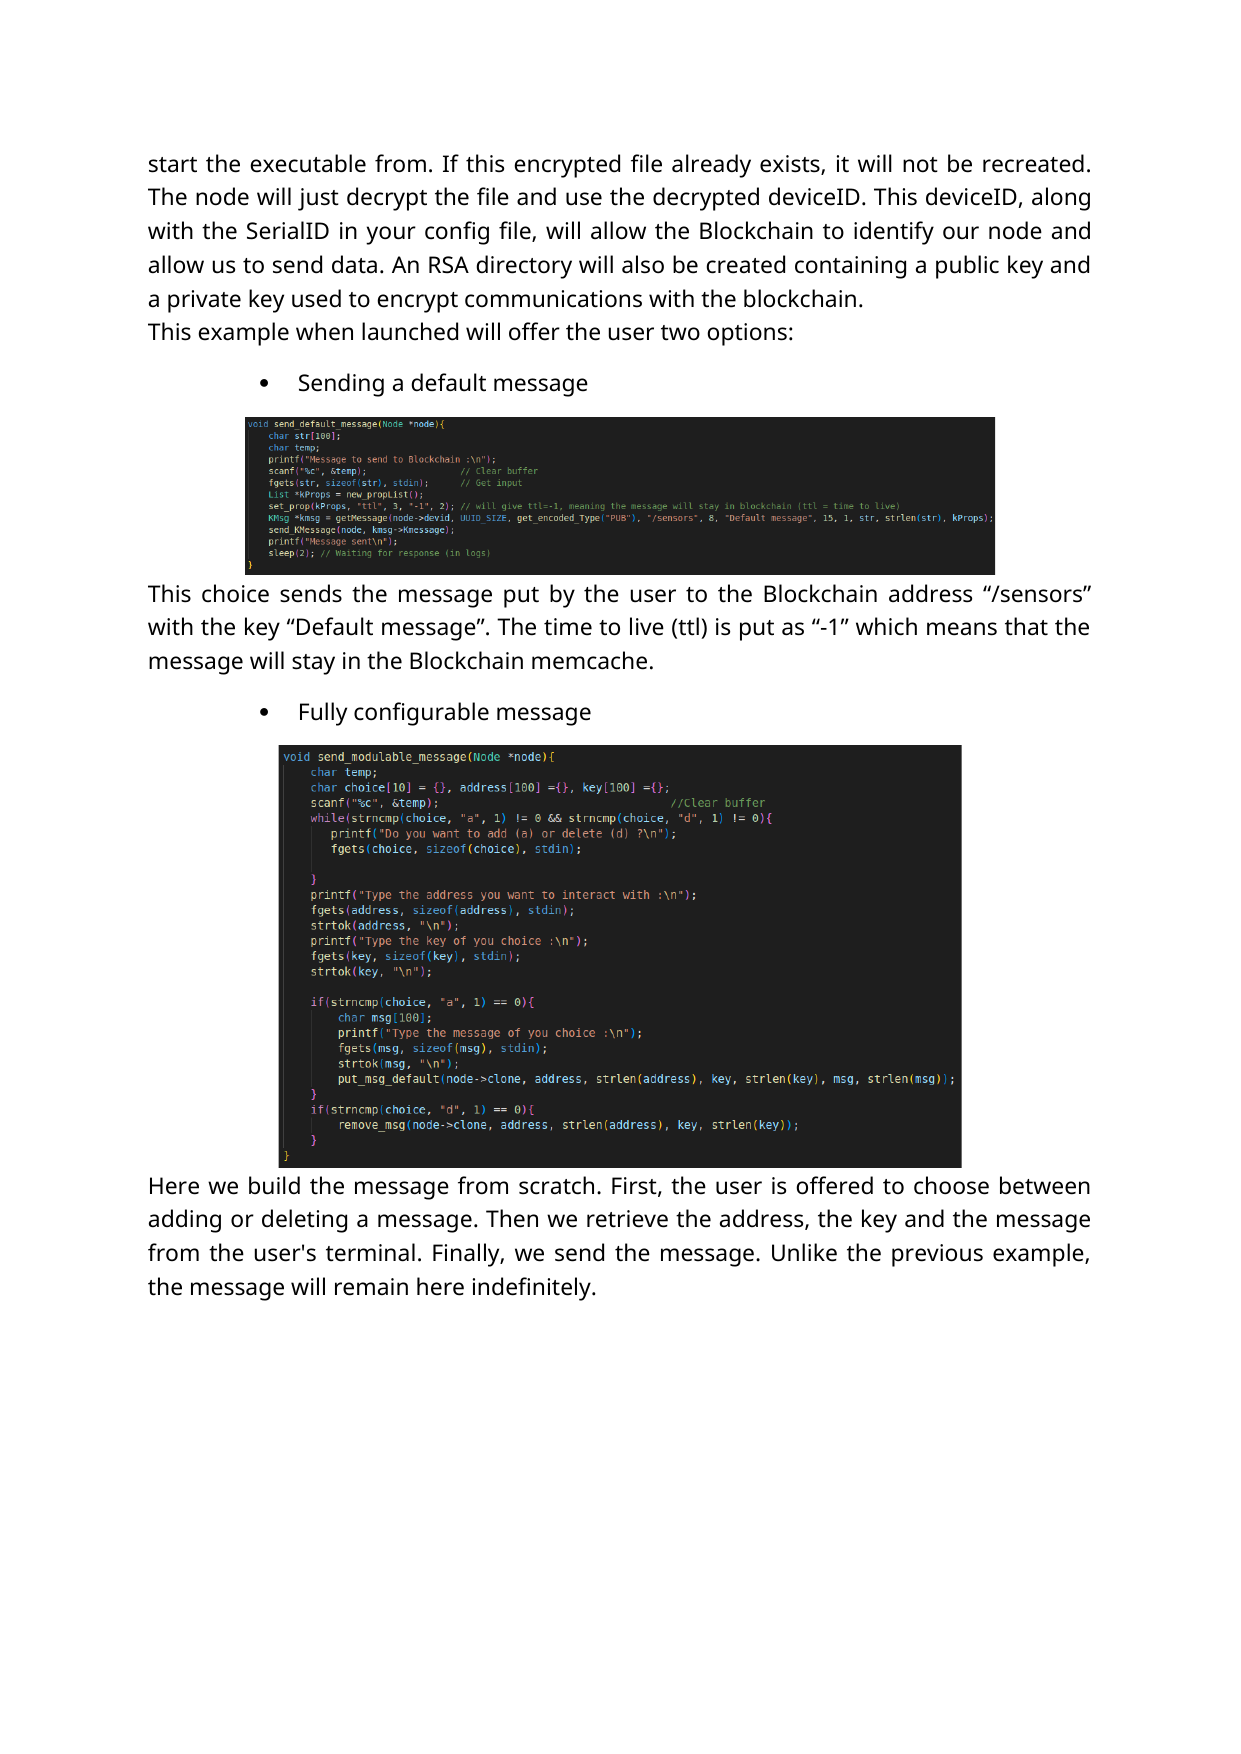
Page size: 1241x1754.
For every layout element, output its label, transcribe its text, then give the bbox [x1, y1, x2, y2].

list Fully configurable message [260, 695, 1093, 727]
picture [278, 745, 962, 1168]
text This example when launched will offer the user two options: [148, 316, 1093, 348]
text This choice sends the message put by the user to the Blockchain address “/sensors” with the key “Default message”. The time to live (ttl) is put as “-1” which means that the message will stay in the Blockchain memcache. [148, 577, 1093, 676]
list Sending a default message [260, 367, 1093, 398]
picture [245, 417, 995, 575]
list Here we build the message from scratch. First, the user is offered to choose between adding or deleting a message. Then we retrieve the address, the key and the message from the user's terminal. Finally, we send the message. Unlike the previous example, the message will remain here indefinitely. [148, 1170, 1093, 1302]
